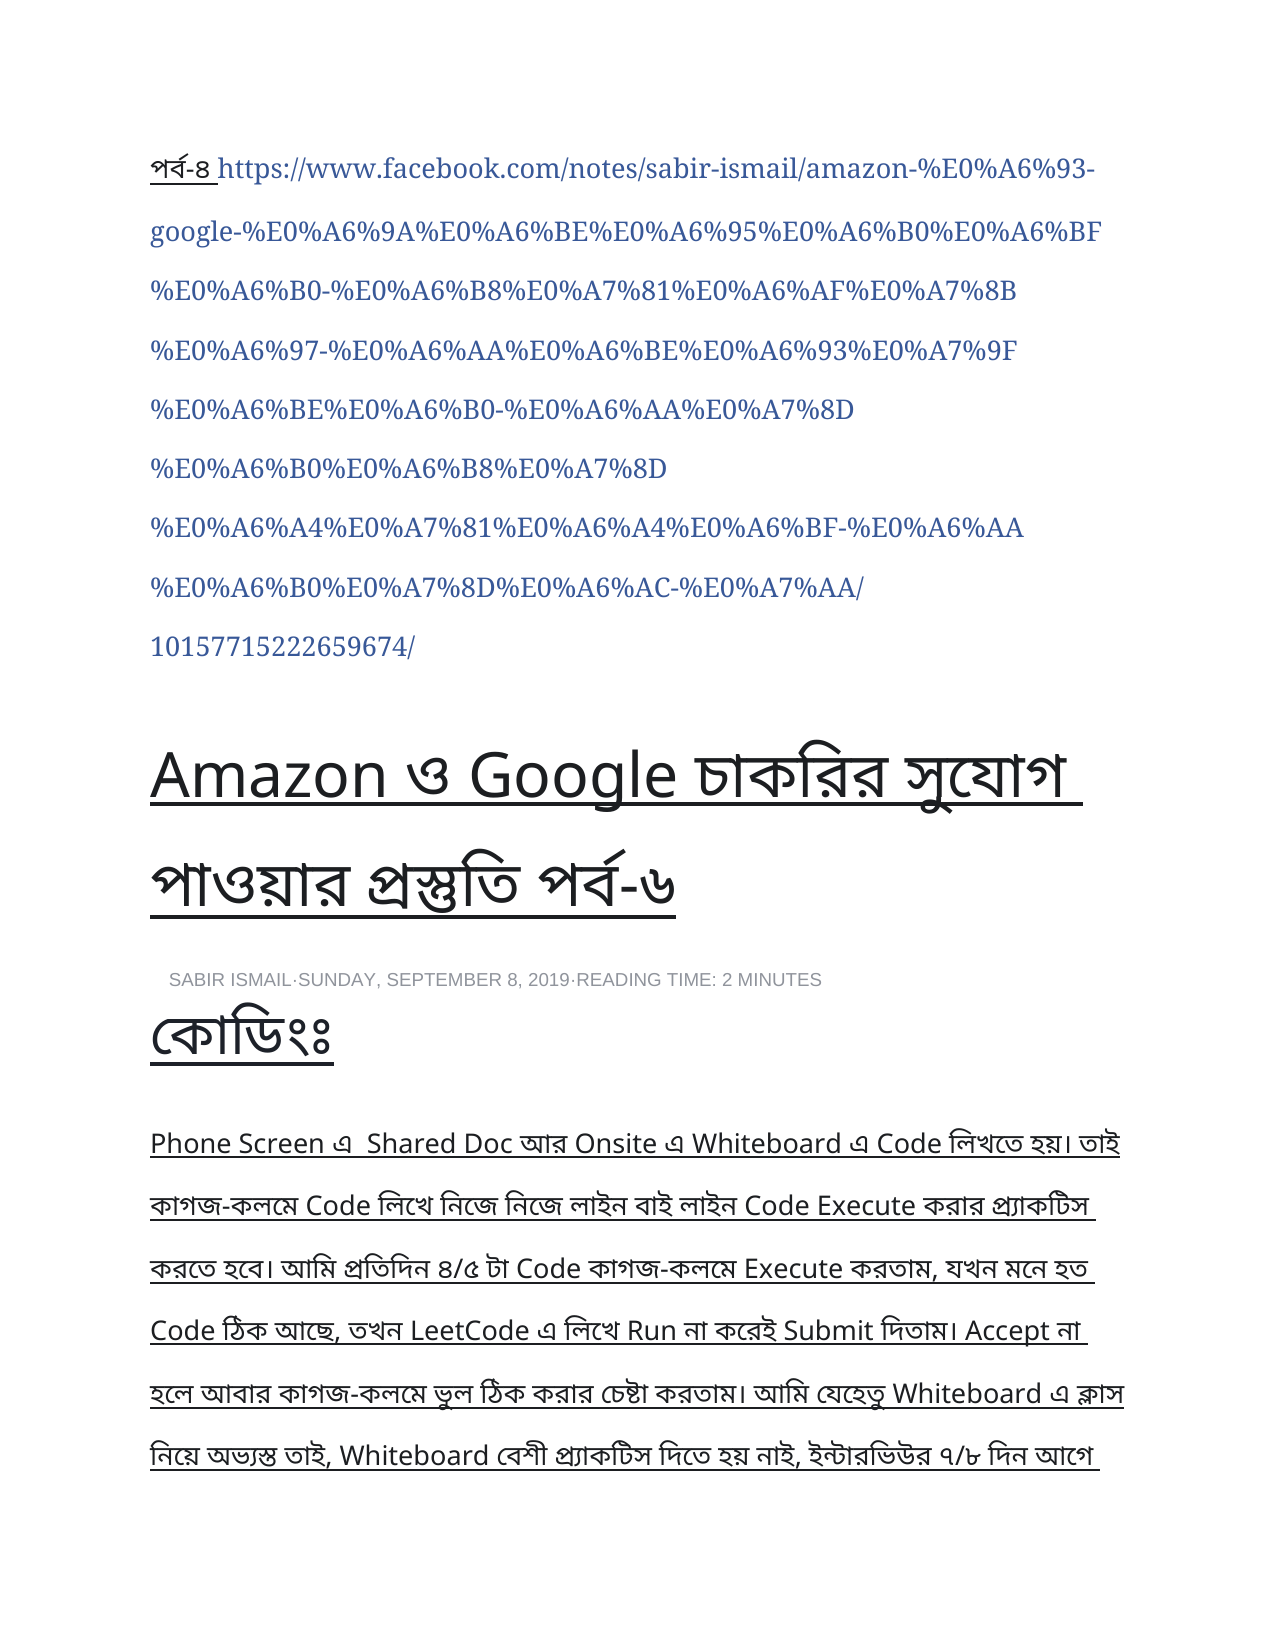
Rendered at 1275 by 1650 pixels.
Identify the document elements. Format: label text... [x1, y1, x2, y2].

text SABIR ISMAIL·SUNDAY, SEPTEMBER 8, 2019·READING TIME: 2 MINUTES [169, 969, 1125, 991]
subtitle কোডিংঃ [150, 1004, 1125, 1077]
text Amazon ও Google চাকরির সুযোগ পাওয়ার প্রস্তুতি পর্ব-৬ [150, 730, 1125, 932]
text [150, 1124, 1125, 1476]
text পর্ব-৪ https://www.facebook.com/notes/sabir-ismail/amazon-%E0%A6%93-google-%E0%A6%9A%E0%A6%BE%E0%A6%95%E0%A6%B0%E0%A6%BF%E0%A6%B0-%E0%A6%B8%E0%A7%81%E0%A6%AF%E0%A7%8B%E0%A6%97-%E0%A6%AA%E0%A6%BE%E0%A6%93%E0%A7%9F%E0%A6%BE%E0%A6%B0-%E0%A6%AA%E0%A7%8D%E0%A6%B0%E0%A6%B8%E0%A7%8D%E0%A6%A4%E0%A7%81%E0%A6%A4%E0%A6%BF-%E0%A6%AA%E0%A6%B0%E0%A7%8D%E0%A6%AC-%E0%A7%AA/10157715222659674/ [150, 150, 1125, 664]
